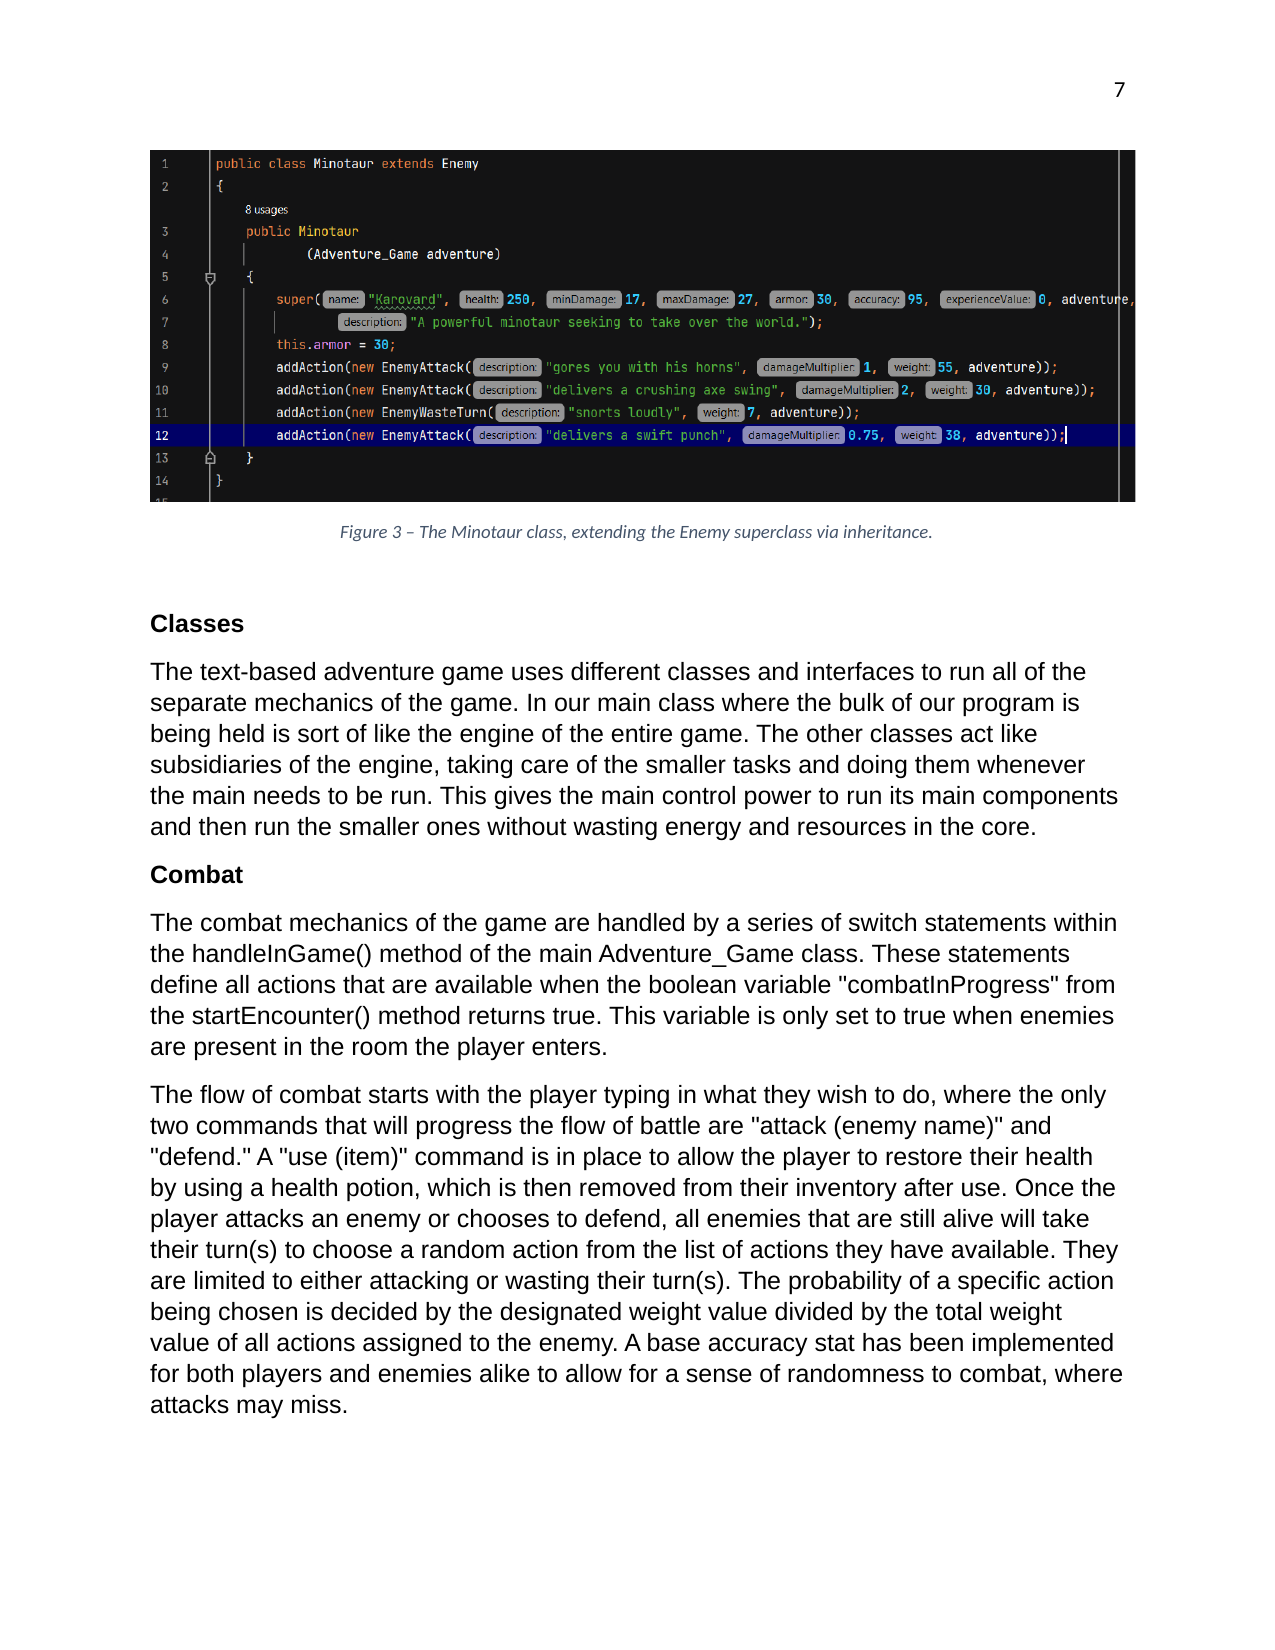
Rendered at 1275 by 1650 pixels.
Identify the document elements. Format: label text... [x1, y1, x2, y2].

text Combat [150, 860, 1125, 889]
text The text-based adventure game uses different classes and interfaces to run all of the separate mechanics of the game. In our main class where the bulk of our program is being held is sort of like the engine of the entire game. The other classes act like subsidiaries of the engine, taking care of the smaller tasks and doing them whenever the main needs to be run. This gives the main control power to run its main components and then run the smaller ones without wasting energy and resources in the core. [150, 657, 1125, 841]
text Classes [150, 609, 1125, 638]
text The combat mechanics of the game are handled by a series of switch statements within the handleInGame() method of the main Adventure_Game class. These statements define all actions that are available when the boolean variable "combatInProgress" from the startEncounter() method returns true. This variable is only set to true when enemies are present in the room the player enters. [150, 908, 1125, 1061]
text The flow of combat starts with the player typing in what they wish to do, where the only two commands that will progress the flow of battle are "attack (enemy name)" and "defend." A "use (item)" command is in place to allow the player to restore their health by using a health potion, which is then removed from their inventory after use. Once the player attacks an enemy or chooses to defend, all enemies that are still alive will take their turn(s) to choose a random action from the list of actions they have available. They are limited to either attacking or wasting their turn(s). The probability of a specific action being chosen is decided by the designated weight value divided by the total weight value of all actions assigned to the enemy. A base accuracy stat has been implemented for both players and enemies alike to allow for a sense of randomness to combat, where attacks may miss. [150, 1080, 1125, 1419]
text Figure 3 – The Minotaur class, extending the Enemy superclass via inheritance. [150, 521, 1125, 543]
picture [150, 150, 1136, 502]
